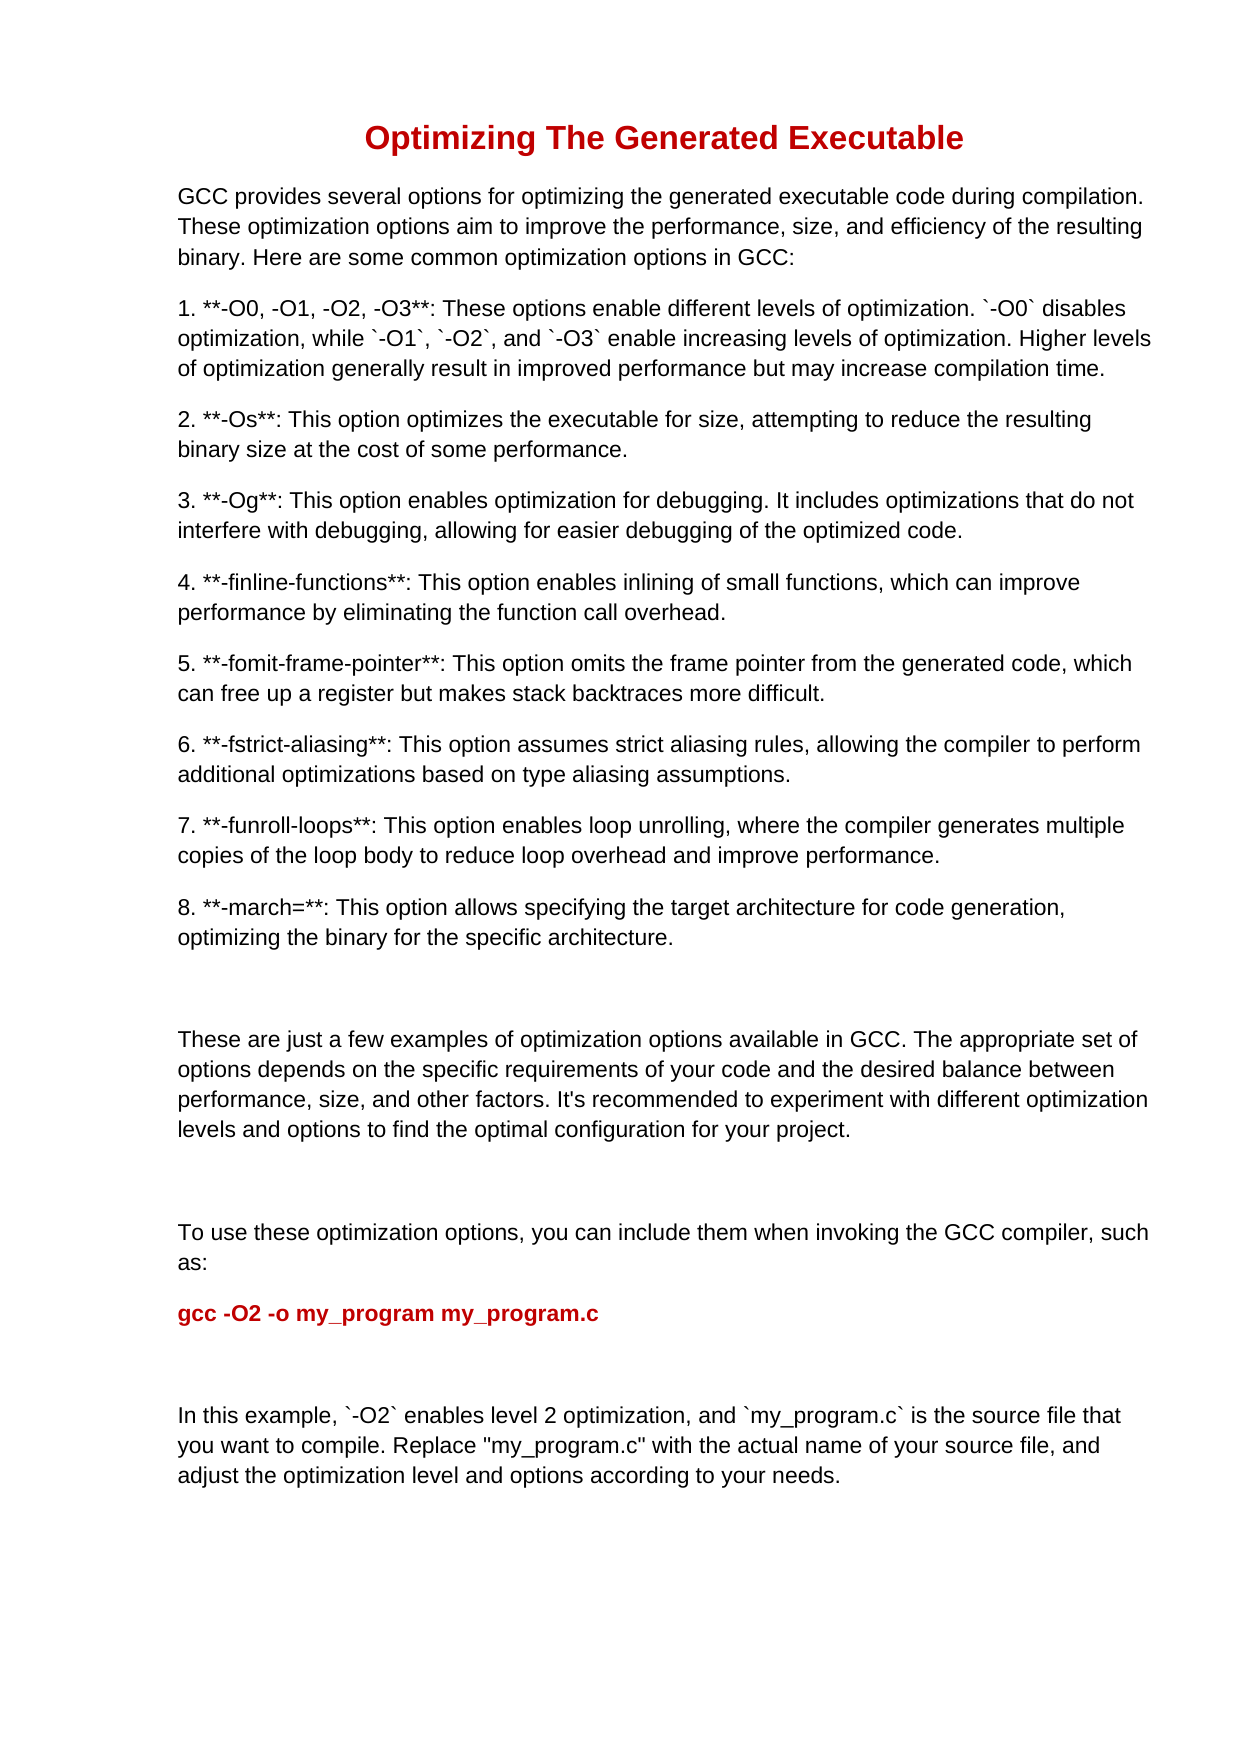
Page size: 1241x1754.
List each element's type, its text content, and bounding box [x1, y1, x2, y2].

text gcc -O2 -o my_program my_program.c [177, 1300, 1152, 1326]
text In this example, `-O2` enables level 2 optimization, and `my_program.c` is the source file that you want to compile. Replace "my_program.c" with the actual name of your source file, and adjust the optimization level and options according to your needs. [177, 1402, 1152, 1489]
text GCC provides several options for optimizing the generated executable code during compilation. These optimization options aim to improve the performance, size, and efficiency of the resulting binary. Here are some common optimization options in GCC: [177, 183, 1152, 270]
text 3. **-Og**: This option enables optimization for debugging. It includes optimizations that do not interfere with debugging, allowing for easier debugging of the optimized code. [177, 487, 1152, 544]
text 5. **-fomit-frame-pointer**: This option omits the frame pointer from the generated code, which can free up a register but makes stack backtraces more difficult. [177, 650, 1152, 706]
text Optimizing The Generated Executable [177, 118, 1152, 157]
text 1. **-O0, -O1, -O2, -O3**: These options enable different levels of optimization. `-O0` disables optimization, while `-O1`, `-O2`, and `-O3` enable increasing levels of optimization. Higher levels of optimization generally result in improved performance but may increase compilation time. [177, 294, 1152, 381]
text 7. **-funroll-loops**: This option enables loop unrolling, where the compiler generates multiple copies of the loop body to reduce loop overhead and improve performance. [177, 812, 1152, 869]
text To use these optimization options, you can include them when invoking the GCC compiler, such as: [177, 1218, 1152, 1275]
text These are just a few examples of optimization options available in GCC. The appropriate set of options depends on the specific requirements of your code and the desired balance between performance, size, and other factors. It's recommended to experiment with different optimization levels and options to find the optimal configuration for your project. [177, 1026, 1152, 1143]
text 2. **-Os**: This option optimizes the executable for size, attempting to reduce the resulting binary size at the cost of some performance. [177, 406, 1152, 463]
text 8. **-march=**: This option allows specifying the target architecture for code generation, optimizing the binary for the specific architecture. [177, 893, 1152, 950]
text 6. **-fstrict-aliasing**: This option assumes strict aliasing rules, allowing the compiler to perform additional optimizations based on type aliasing assumptions. [177, 731, 1152, 788]
text 4. **-finline-functions**: This option enables inlining of small functions, which can improve performance by eliminating the function call overhead. [177, 568, 1152, 625]
